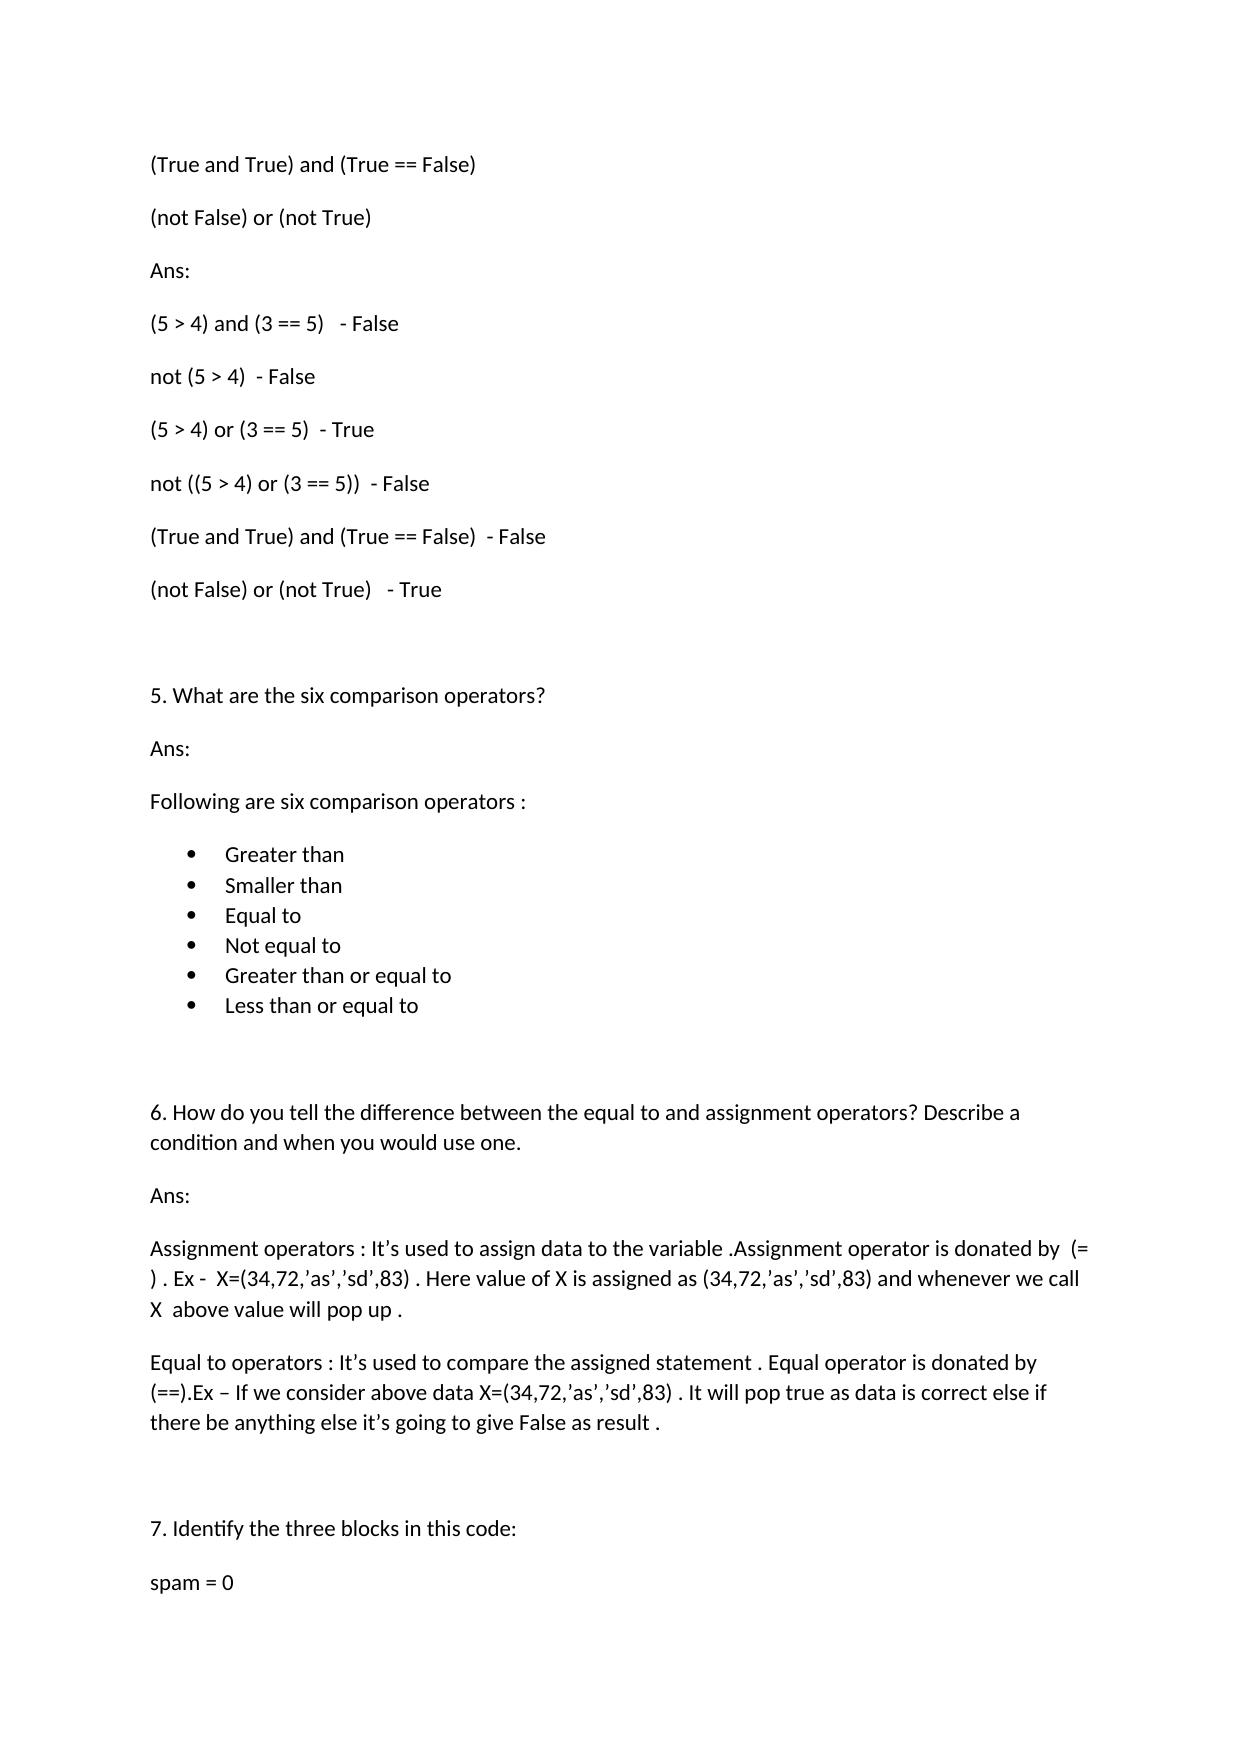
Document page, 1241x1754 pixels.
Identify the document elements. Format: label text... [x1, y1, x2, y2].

text not ((5 > 4) or (3 == 5)) - False [150, 469, 1090, 497]
text 6. How do you tell the difference between the equal to and assignment operators? Describe a condition and when you would use one. [150, 1098, 1090, 1156]
text (not False) or (not True) [150, 203, 1090, 231]
text (True and True) and (True == False) - False [150, 522, 1090, 550]
text Ans: [150, 734, 1090, 762]
text (True and True) and (True == False) [150, 150, 1090, 178]
list Equal to [187, 901, 1090, 929]
text (5 > 4) and (3 == 5) - False [150, 309, 1090, 337]
text (not False) or (not True) - True [150, 575, 1090, 603]
list Smaller than [187, 871, 1090, 899]
list Not equal to [187, 931, 1090, 959]
list Greater than or equal to [187, 961, 1090, 989]
text 7. Identify the three blocks in this code: [150, 1514, 1090, 1543]
text Equal to operators : It’s used to compare the assigned statement . Equal operator is donated by (==).Ex – If we consider above data X=(34,72,’as’,’sd’,83) . It will pop true as data is correct else if there be anything else it’s going to give False as result . [150, 1348, 1090, 1436]
text Following are six comparison operators : [150, 787, 1090, 816]
text not (5 > 4) - False [150, 362, 1090, 391]
list Greater than [187, 841, 1090, 869]
text 5. What are the six comparison operators? [150, 681, 1090, 709]
list Less than or equal to [187, 992, 1090, 1020]
text spam = 0 [150, 1568, 1090, 1596]
text (5 > 4) or (3 == 5) - True [150, 416, 1090, 444]
text Ans: [150, 256, 1090, 284]
text Ans: [150, 1181, 1090, 1209]
text Assignment operators : It’s used to assign data to the variable .Assignment operator is donated by (= ) . Ex - X=(34,72,’as’,’sd’,83) . Here value of X is assigned as (34,72,’as’,’sd’,83) and whenever we call X above value will pop up . [150, 1234, 1090, 1323]
